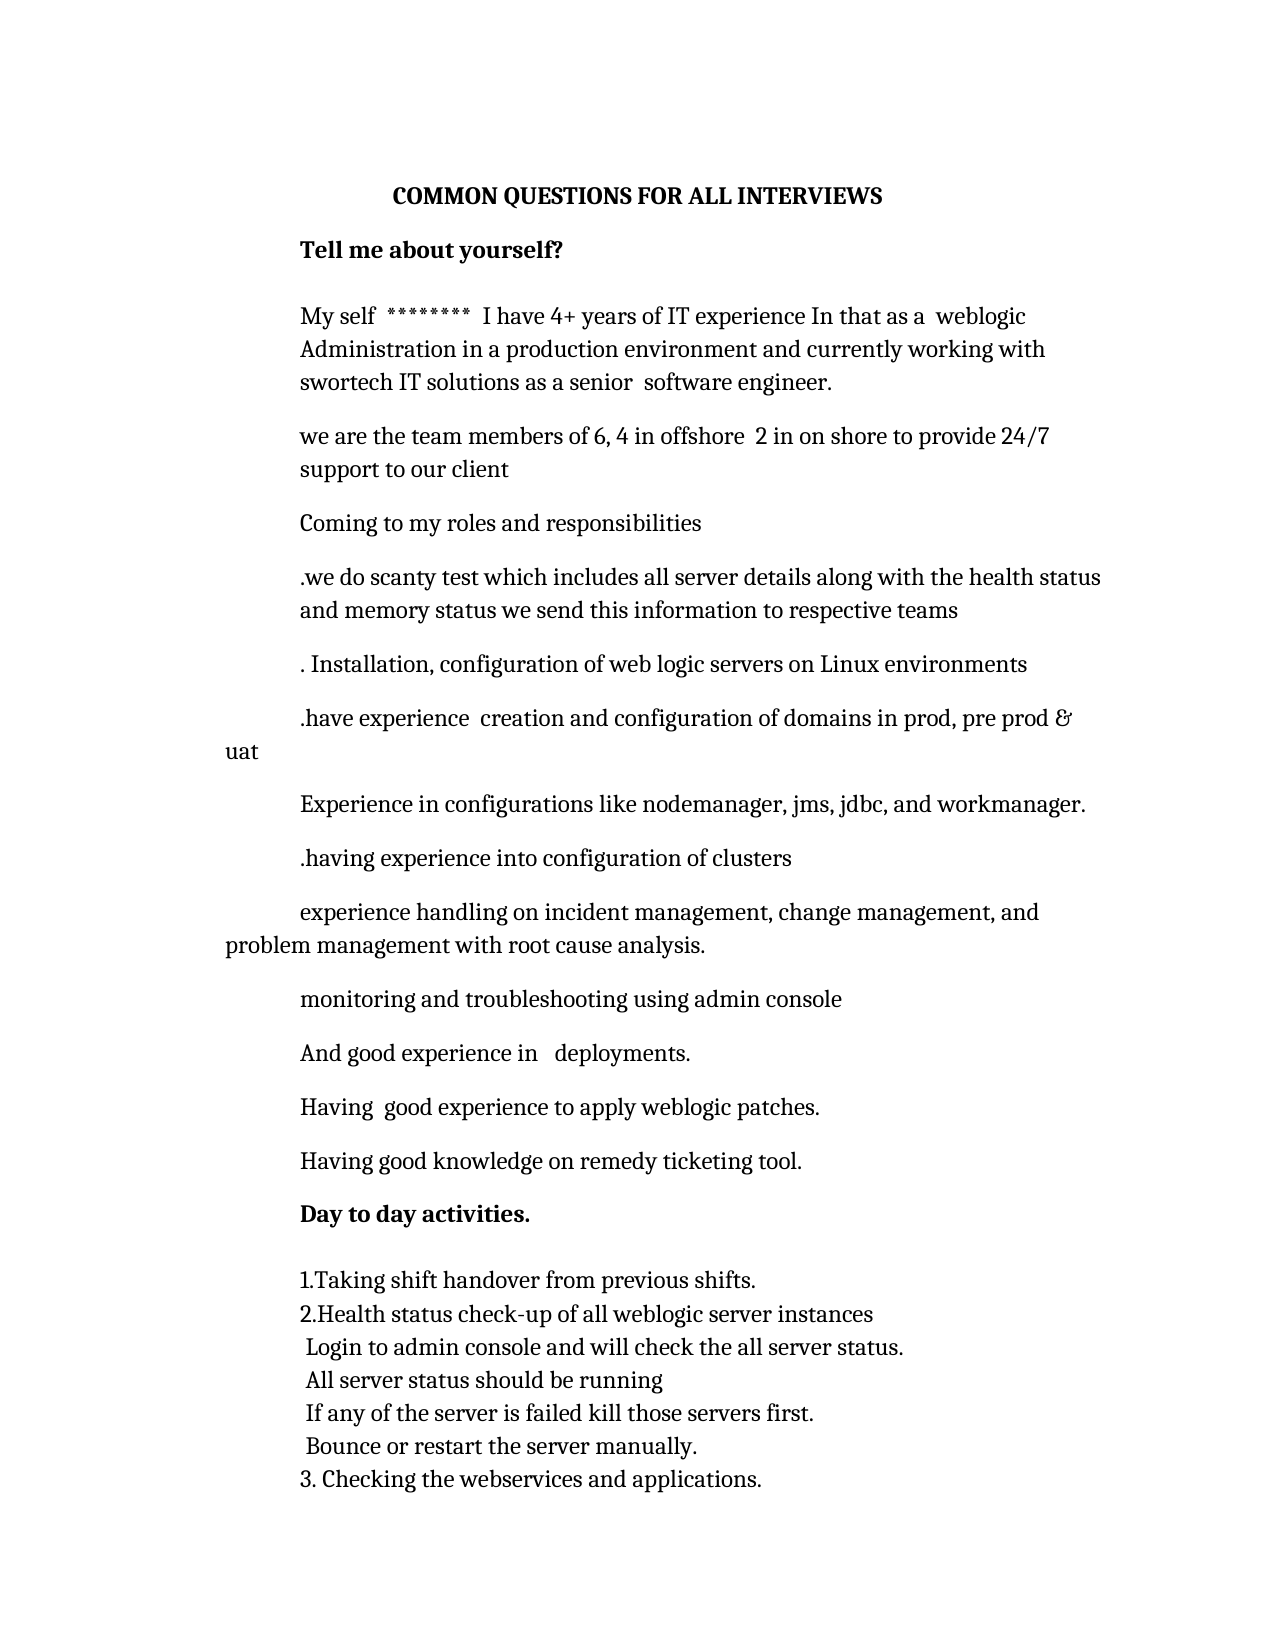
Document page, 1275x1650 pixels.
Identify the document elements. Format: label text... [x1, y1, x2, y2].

text monitoring and troubleshooting using admin console [225, 985, 1125, 1014]
text Having good experience to apply weblogic patches. [225, 1093, 1125, 1121]
text we are the team members of 6, 4 in offshore 2 in on shore to provide 24/7 support to our client [300, 422, 1125, 484]
text Experience in configurations like nodemanager, jms, jdbc, and workmanager. [225, 790, 1125, 819]
text Having good knowledge on remedy ticketing tool. [225, 1147, 1125, 1175]
text experience handling on incident management, change management, and problem management with root cause analysis. [225, 898, 1125, 960]
text . Installation, configuration of web logic servers on Linux environments [225, 650, 1125, 678]
text COMMON QUESTIONS FOR ALL INTERVIEWS [150, 150, 1125, 211]
text .have experience creation and configuration of domains in prod, pre prod & uat [225, 703, 1125, 765]
text .we do scanty test which includes all server details along with the health status and memory status we send this information to respective teams [300, 563, 1125, 624]
text And good experience in deployments. [225, 1039, 1125, 1068]
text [300, 1200, 1125, 1493]
text Tell me about yourself? My self ******** I have 4+ years of IT experience In that as a weblogic Administration in a production environment and currently working with swortech IT solutions as a senior software engineer. [300, 236, 1125, 397]
text .having experience into configuration of clusters [225, 844, 1125, 873]
text Coming to my roles and responsibilities [225, 509, 1125, 538]
